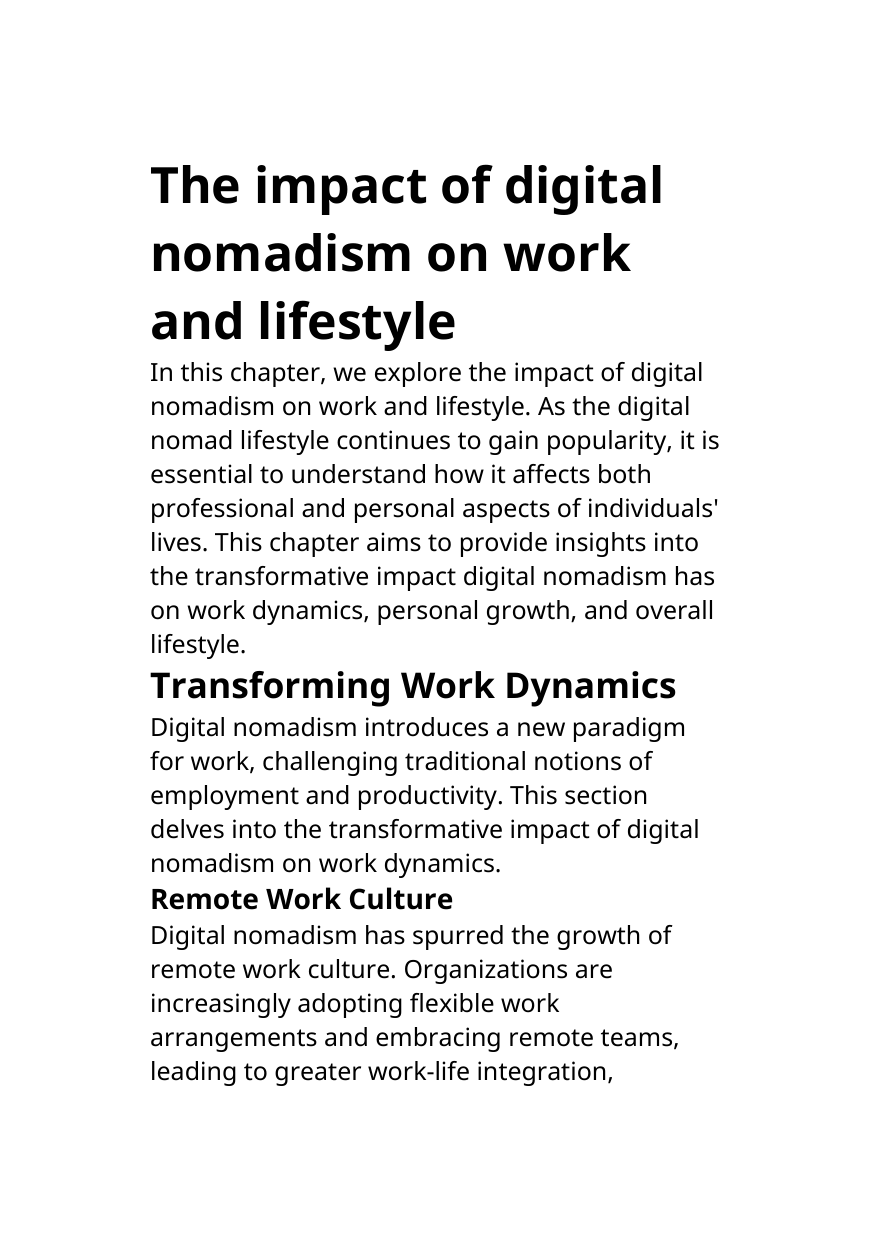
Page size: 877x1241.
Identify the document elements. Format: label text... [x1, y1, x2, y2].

subtitle Remote Work Culture [150, 879, 727, 918]
text Digital nomadism introduces a new paradigm for work, challenging traditional notions of employment and productivity. This section delves into the transformative impact of digital nomadism on work dynamics. [150, 709, 727, 879]
subtitle The impact of digital nomadism on work and lifestyle [150, 150, 727, 354]
subtitle Transforming Work Dynamics [150, 661, 727, 709]
text In this chapter, we explore the impact of digital nomadism on work and lifestyle. As the digital nomad lifestyle continues to gain popularity, it is essential to understand how it affects both professional and personal aspects of individuals' lives. This chapter aims to provide insights into the transformative impact digital nomadism has on work dynamics, personal growth, and overall lifestyle. [150, 354, 727, 661]
